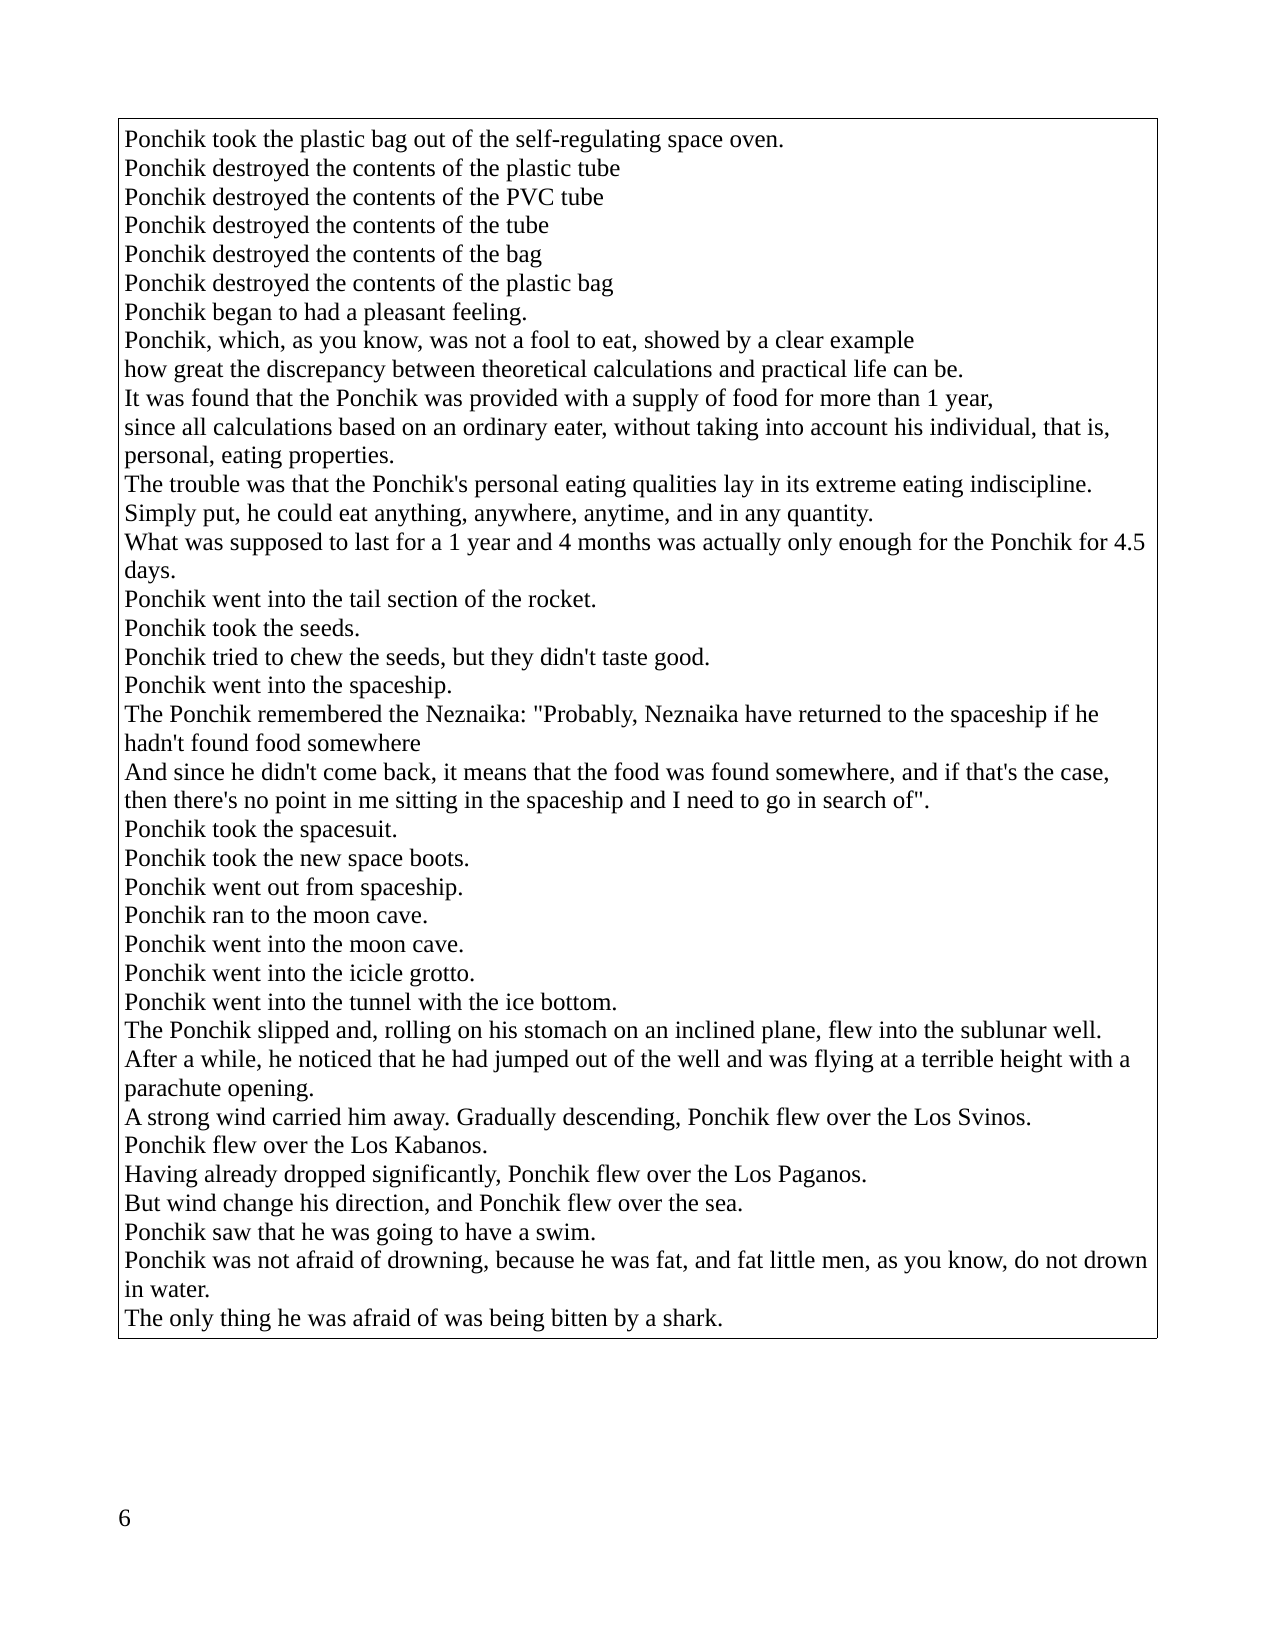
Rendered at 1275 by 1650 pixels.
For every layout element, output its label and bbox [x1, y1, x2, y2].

table_header [119, 119, 1157, 1338]
